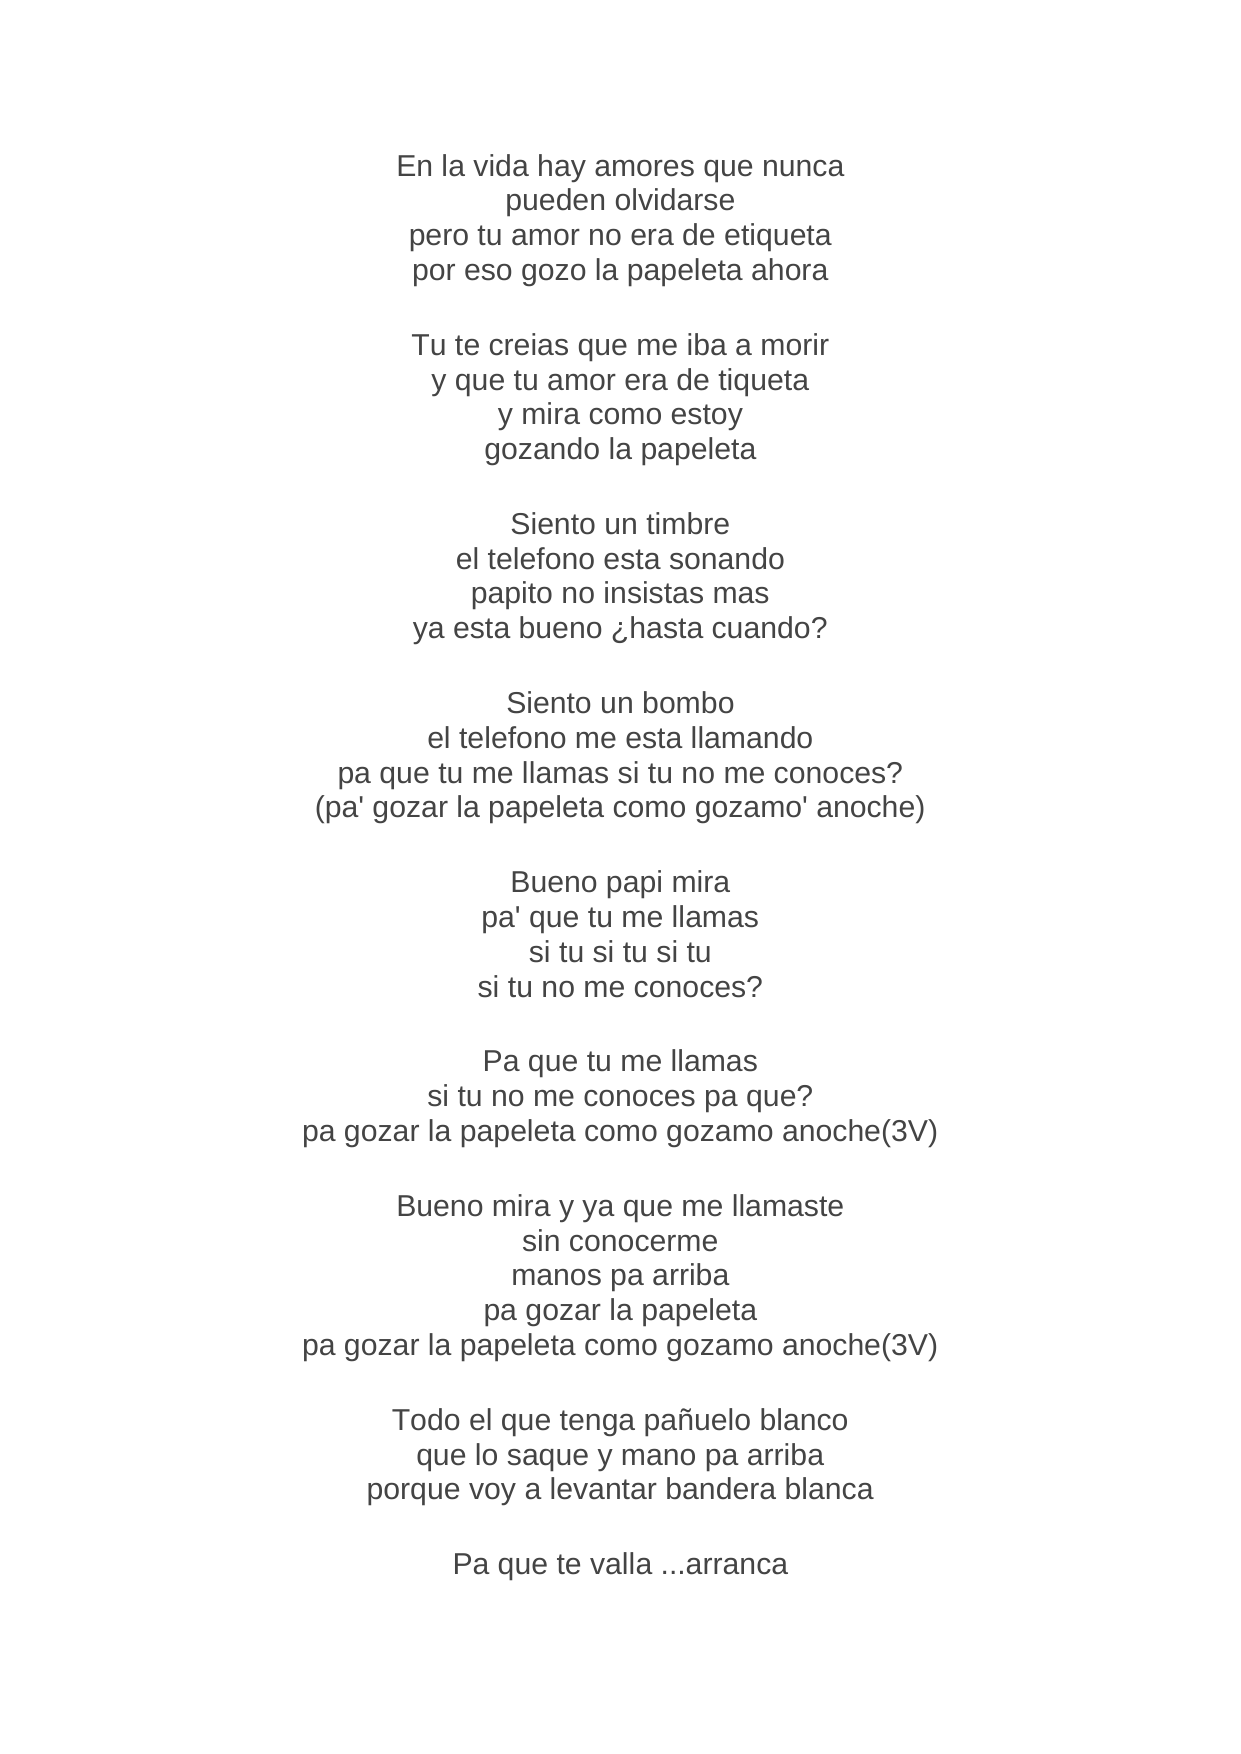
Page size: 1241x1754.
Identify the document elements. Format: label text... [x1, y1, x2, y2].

text Todo el que tenga pañuelo blanco que lo saque y mano pa arriba porque voy a levantar bandera blanca [177, 1402, 1063, 1506]
text Tu te creias que me iba a morir y que tu amor era de tiqueta y mira como estoy gozando la papeleta [177, 327, 1063, 466]
text Siento un timbre el telefono esta sonando papito no insistas mas ya esta bueno ¿hasta cuando? [177, 506, 1063, 645]
text En la vida hay amores que nunca pueden olvidarse pero tu amor no era de etiqueta por eso gozo la papeleta ahora [177, 148, 1063, 287]
text Pa que te valla ...arranca [177, 1546, 1063, 1581]
text Siento un bombo el telefono me esta llamando pa que tu me llamas si tu no me conoces? (pa' gozar la papeleta como gozamo' anoche) [177, 685, 1063, 824]
text Bueno mira y ya que me llamaste sin conocerme manos pa arriba pa gozar la papeleta pa gozar la papeleta como gozamo anoche(3V) [177, 1188, 1063, 1362]
text Pa que tu me llamas si tu no me conoces pa que? pa gozar la papeleta como gozamo anoche(3V) [177, 1043, 1063, 1148]
text Bueno papi mira pa' que tu me llamas si tu si tu si tu si tu no me conoces? [177, 864, 1063, 1003]
